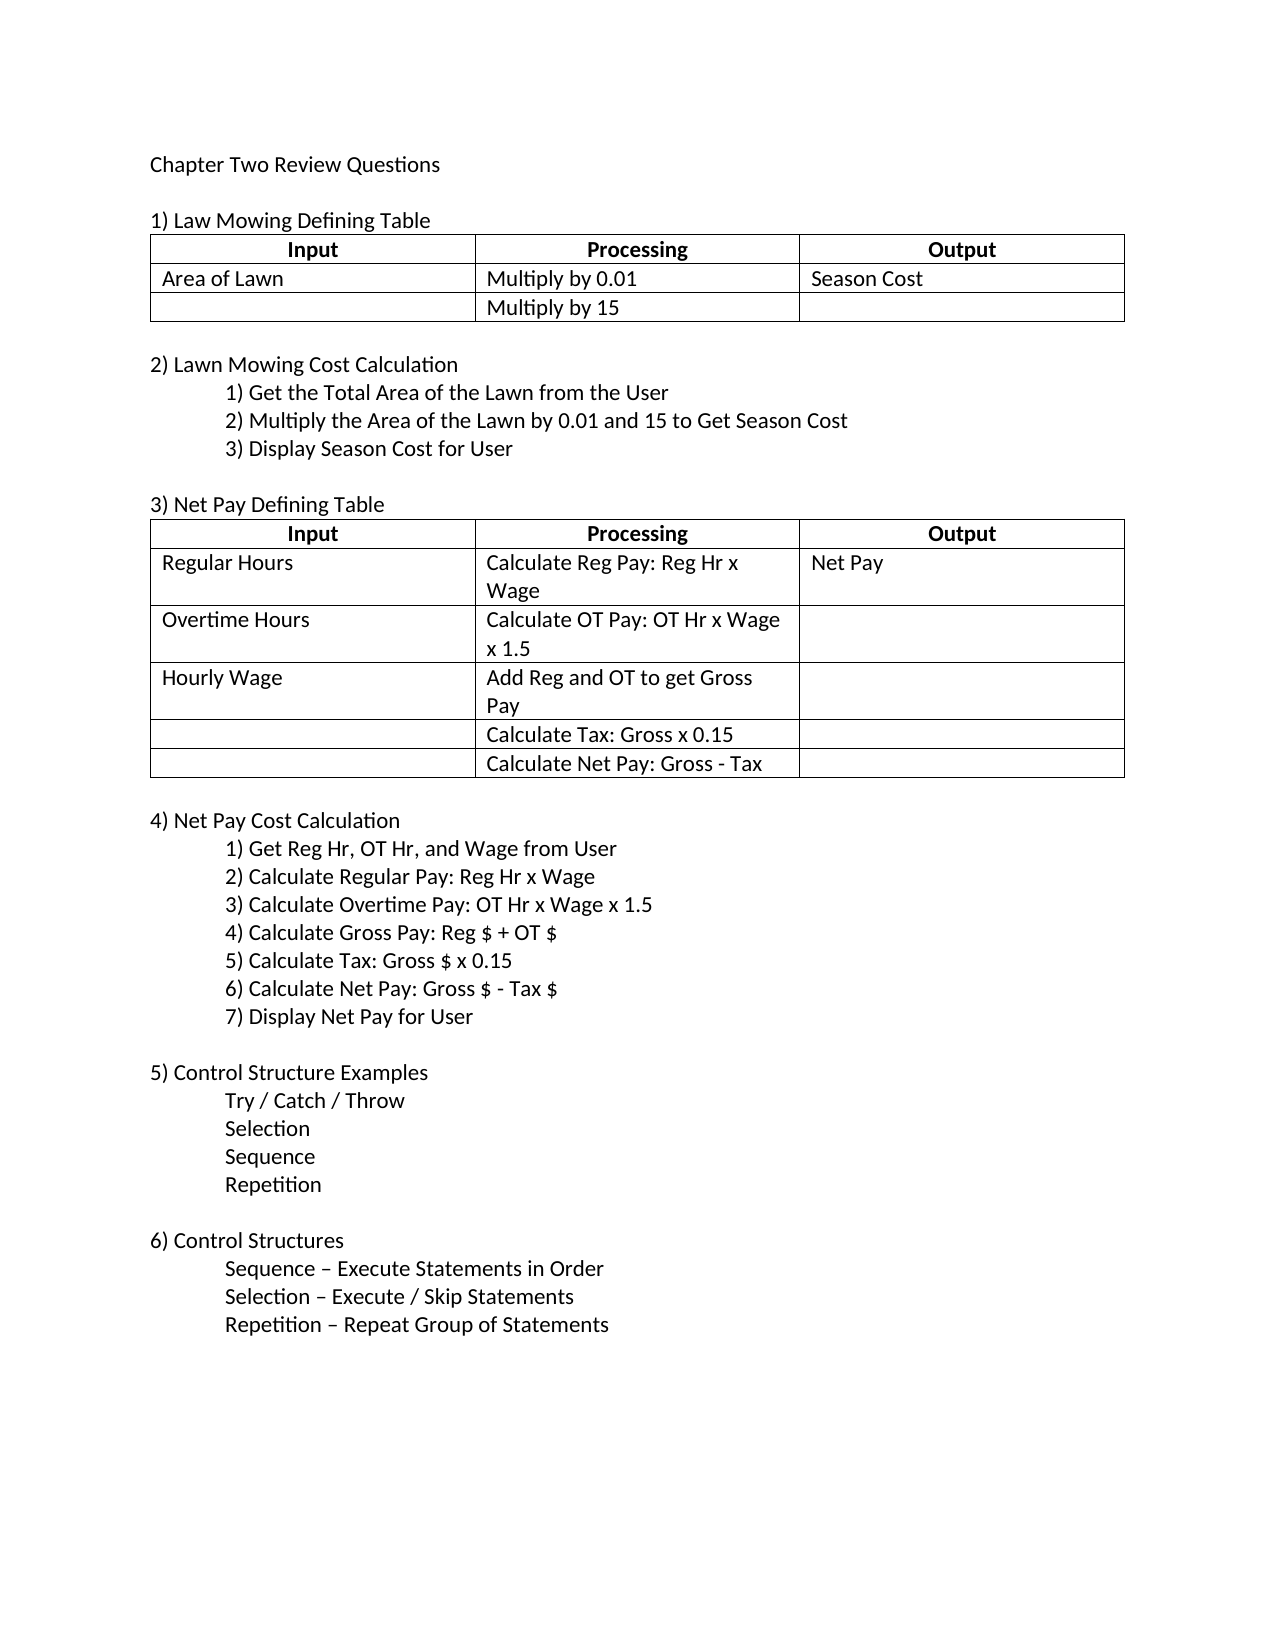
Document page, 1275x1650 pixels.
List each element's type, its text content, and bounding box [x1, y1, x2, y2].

table_cell Calculate Reg Pay: Reg Hr x Wage [476, 549, 799, 604]
table_cell [800, 663, 1124, 719]
table_cell [800, 720, 1124, 748]
text 5) Control Structure Examples [150, 1058, 1125, 1086]
text Try / Catch / Throw [150, 1086, 1125, 1114]
table_cell [800, 606, 1124, 662]
table_cell Net Pay [800, 549, 1124, 604]
table_cell Overtime Hours [151, 606, 475, 662]
table_cell Regular Hours [151, 549, 475, 604]
text 3) Display Season Cost for User [150, 434, 1125, 462]
table_header Output [800, 520, 1124, 547]
text 1) Get Reg Hr, OT Hr, and Wage from User [150, 834, 1125, 862]
text 3) Net Pay Defining Table [150, 490, 1125, 518]
table_header Input [151, 235, 475, 263]
text 4) Net Pay Cost Calculation [150, 806, 1125, 834]
table_cell Calculate Tax: Gross x 0.15 [476, 720, 799, 748]
text 2) Multiply the Area of the Lawn by 0.01 and 15 to Get Season Cost [150, 406, 1125, 434]
text Chapter Two Review Questions [150, 150, 1125, 178]
table_header Processing [476, 520, 799, 547]
table_cell Add Reg and OT to get Gross Pay [476, 663, 799, 719]
table_header Input [151, 520, 475, 547]
table_cell Hourly Wage [151, 663, 475, 719]
table_cell Season Cost [800, 264, 1124, 292]
text 2) Calculate Regular Pay: Reg Hr x Wage [150, 862, 1125, 890]
table_cell [800, 293, 1124, 321]
table_cell [151, 293, 475, 321]
table_cell [800, 749, 1124, 777]
text 1) Get the Total Area of the Lawn from the User [150, 378, 1125, 406]
table_header Output [800, 235, 1124, 263]
table_header Processing [476, 235, 799, 263]
text 5) Calculate Tax: Gross $ x 0.15 [150, 946, 1125, 974]
table_cell [151, 720, 475, 748]
table_cell Multiply by 15 [476, 293, 799, 321]
table_cell Calculate Net Pay: Gross - Tax [476, 749, 799, 777]
table_cell Multiply by 0.01 [476, 264, 799, 292]
table_cell Calculate OT Pay: OT Hr x Wage x 1.5 [476, 606, 799, 662]
text Selection – Execute / Skip Statements [150, 1282, 1125, 1310]
text Selection [150, 1114, 1125, 1142]
text Sequence [150, 1142, 1125, 1170]
text 7) Display Net Pay for User [150, 1002, 1125, 1030]
text 3) Calculate Overtime Pay: OT Hr x Wage x 1.5 [150, 890, 1125, 918]
text Repetition [150, 1170, 1125, 1198]
text 6) Control Structures [150, 1226, 1125, 1254]
text Sequence – Execute Statements in Order [150, 1254, 1125, 1282]
text 6) Calculate Net Pay: Gross $ - Tax $ [150, 974, 1125, 1002]
table_cell [151, 749, 475, 777]
text 2) Lawn Mowing Cost Calculation [150, 350, 1125, 378]
table_cell Area of Lawn [151, 264, 475, 292]
text Repetition – Repeat Group of Statements [150, 1310, 1125, 1338]
text 1) Law Mowing Defining Table [150, 206, 1125, 234]
text 4) Calculate Gross Pay: Reg $ + OT $ [150, 918, 1125, 946]
